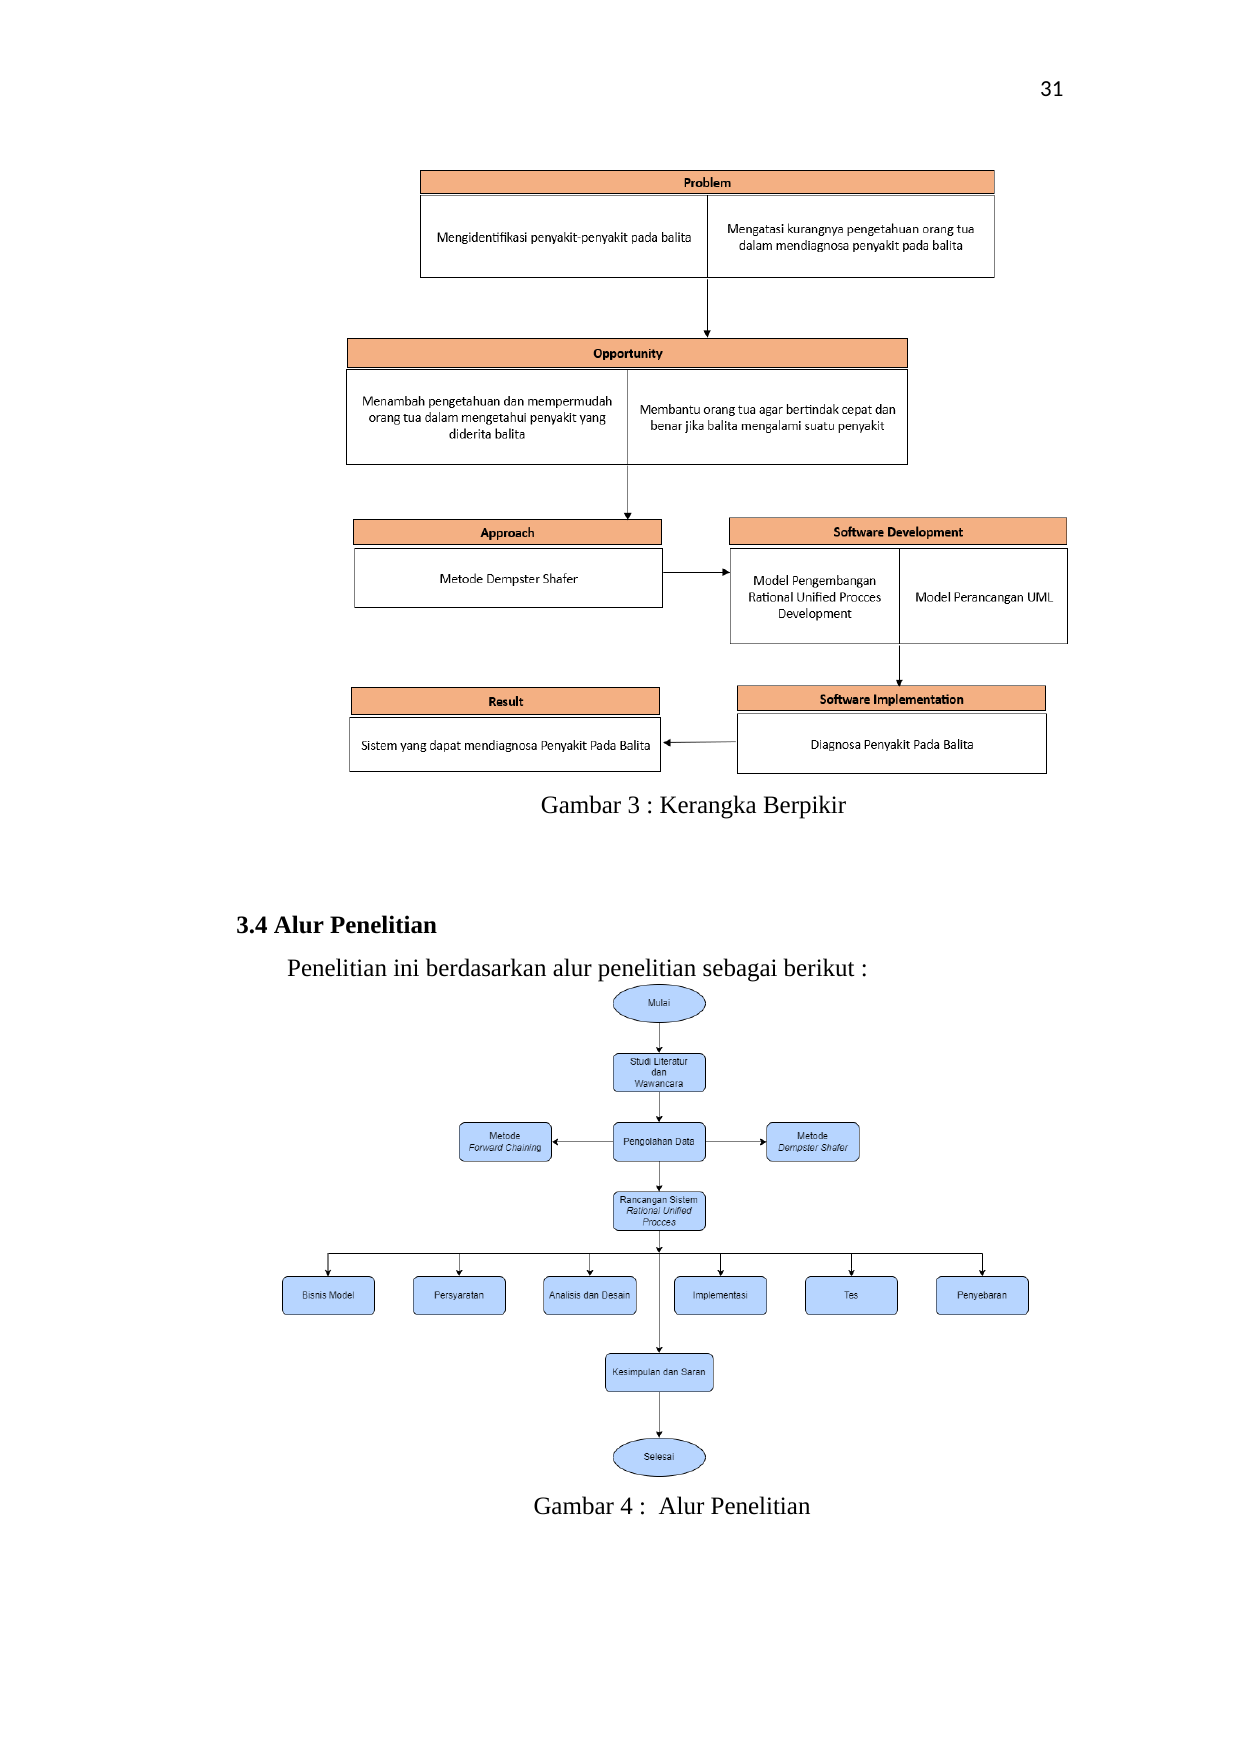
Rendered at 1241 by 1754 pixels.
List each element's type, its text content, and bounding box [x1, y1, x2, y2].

picture [280, 982, 1030, 1478]
text Penelitian ini berdasarkan alur penelitian sebagai berikut : [281, 953, 1063, 982]
text Gambar 4 : Alur Penelitian [281, 1491, 1063, 1520]
picture [341, 165, 1071, 776]
text 3.4 Alur Penelitian [236, 910, 1063, 939]
